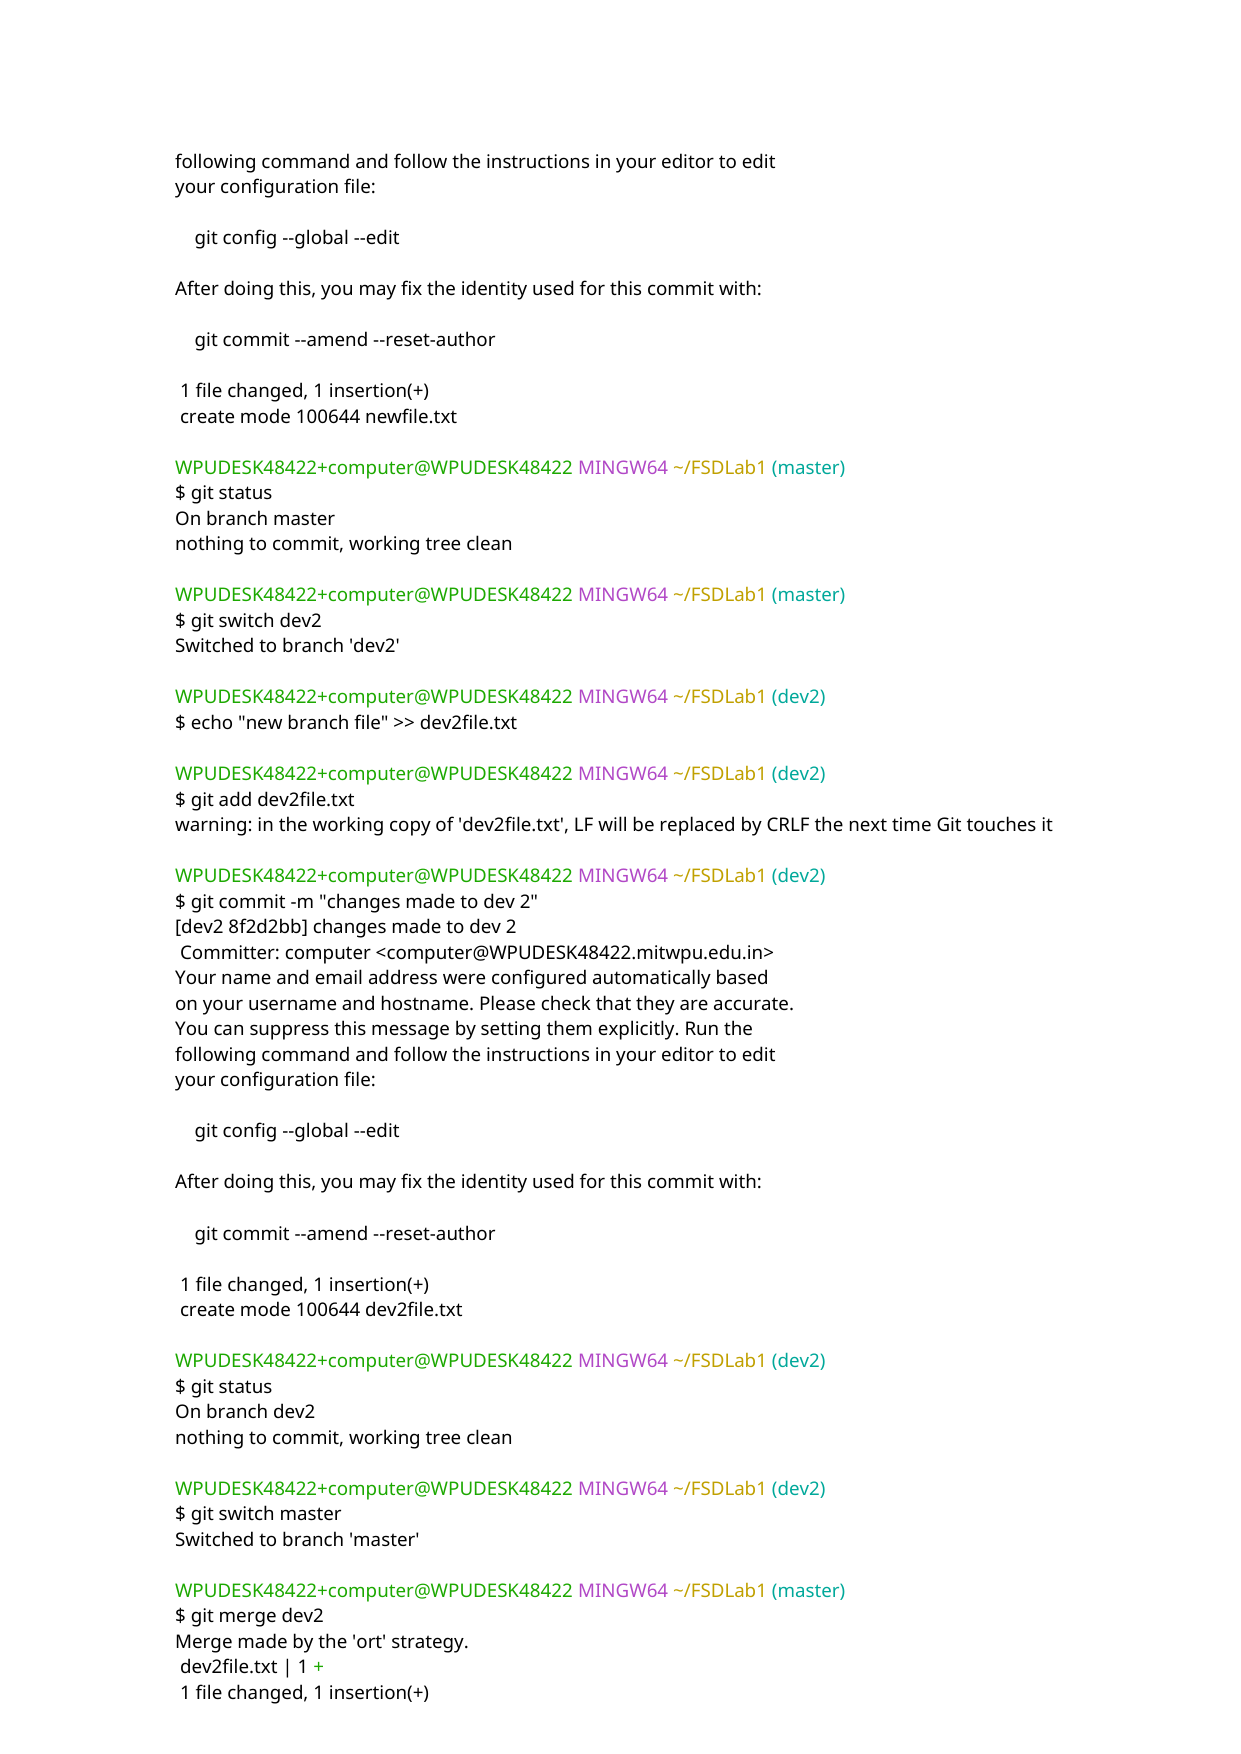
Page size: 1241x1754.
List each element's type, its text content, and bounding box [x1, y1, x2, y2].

text $ git switch master [175, 1501, 1071, 1526]
text 1 file changed, 1 insertion(+) [175, 378, 1071, 403]
text WPUDESK48422+computer@WPUDESK48422 MINGW64 ~/FSDLab1 (master) [175, 582, 1071, 607]
text warning: in the working copy of 'dev2file.txt', LF will be replaced by CRLF the next time Git touches it [175, 811, 1071, 837]
text WPUDESK48422+computer@WPUDESK48422 MINGW64 ~/FSDLab1 (dev2) [175, 760, 1071, 786]
text You can suppress this message by setting them explicitly. Run the [175, 1016, 1071, 1041]
text WPUDESK48422+computer@WPUDESK48422 MINGW64 ~/FSDLab1 (dev2) [175, 684, 1071, 709]
text on your username and hostname. Please check that they are accurate. [175, 990, 1071, 1016]
text Merge made by the 'ort' strategy. [175, 1628, 1071, 1654]
text Your name and email address were configured automatically based [175, 964, 1071, 990]
text WPUDESK48422+computer@WPUDESK48422 MINGW64 ~/FSDLab1 (dev2) [175, 1347, 1071, 1373]
text WPUDESK48422+computer@WPUDESK48422 MINGW64 ~/FSDLab1 (master) [175, 454, 1071, 480]
text $ git commit -m "changes made to dev 2" [175, 888, 1071, 913]
text WPUDESK48422+computer@WPUDESK48422 MINGW64 ~/FSDLab1 (dev2) [175, 862, 1071, 888]
text [dev2 8f2d2bb] changes made to dev 2 [175, 913, 1071, 939]
text dev2file.txt | 1 + [175, 1654, 1071, 1679]
text Switched to branch 'master' [175, 1526, 1071, 1552]
text WPUDESK48422+computer@WPUDESK48422 MINGW64 ~/FSDLab1 (dev2) [175, 1475, 1071, 1501]
text Switched to branch 'dev2' [175, 633, 1071, 658]
text git commit --amend --reset-author [175, 1220, 1071, 1245]
text $ git add dev2file.txt [175, 786, 1071, 811]
text git commit --amend --reset-author [175, 327, 1071, 352]
text create mode 100644 newfile.txt [175, 403, 1071, 429]
text After doing this, you may fix the identity used for this commit with: [175, 276, 1071, 301]
text $ git switch dev2 [175, 607, 1071, 633]
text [175, 1577, 1071, 1603]
text $ git merge dev2 [175, 1603, 1071, 1628]
text your configuration file: [175, 173, 1071, 199]
text $ git status [175, 480, 1071, 505]
text $ echo "new branch file" >> dev2file.txt [175, 709, 1071, 735]
text git config --global --edit [175, 224, 1071, 250]
text 1 file changed, 1 insertion(+) [175, 1679, 1071, 1705]
text following command and follow the instructions in your editor to edit [175, 1041, 1071, 1067]
text nothing to commit, working tree clean [175, 1424, 1071, 1449]
text After doing this, you may fix the identity used for this commit with: [175, 1169, 1071, 1194]
text $ git status [175, 1373, 1071, 1398]
text nothing to commit, working tree clean [175, 531, 1071, 556]
text your configuration file: [175, 1067, 1071, 1092]
text On branch master [175, 505, 1071, 531]
text Committer: computer <computer@WPUDESK48422.mitwpu.edu.in> [175, 939, 1071, 964]
text 1 file changed, 1 insertion(+) [175, 1271, 1071, 1296]
text On branch dev2 [175, 1398, 1071, 1424]
text create mode 100644 dev2file.txt [175, 1296, 1071, 1322]
text git config --global --edit [175, 1118, 1071, 1143]
text following command and follow the instructions in your editor to edit [175, 148, 1071, 173]
